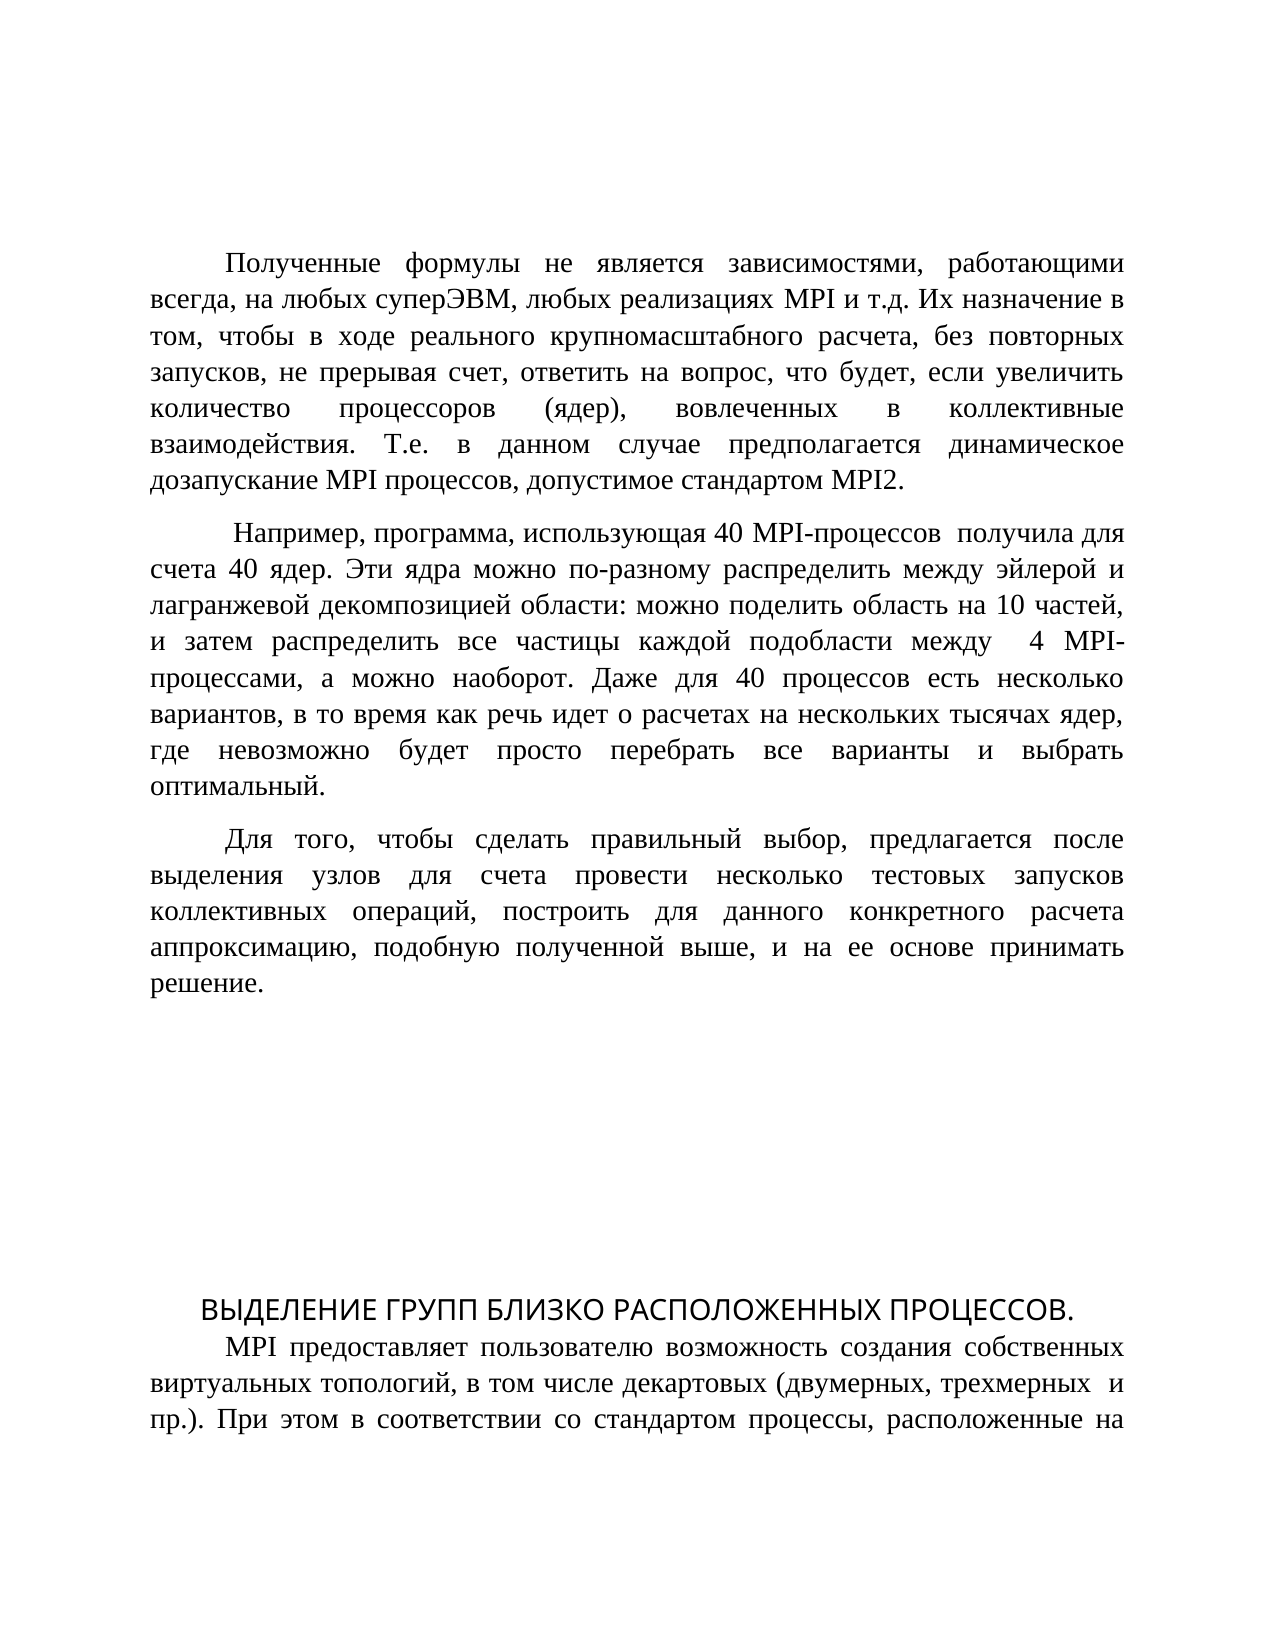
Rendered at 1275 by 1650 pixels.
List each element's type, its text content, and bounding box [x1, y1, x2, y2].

text Для того, чтобы сделать правильный выбор, предлагается после выделения узлов для счета провести несколько тестовых запусков коллективных операций, построить для данного конкретного расчета аппроксимацию, подобную полученной выше, и на ее основе принимать решение. [150, 821, 1125, 1029]
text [150, 1329, 1125, 1435]
text Полученные формулы не является зависимостями, работающими всегда, на любых суперЭВМ, любых реализациях MPI и т.д. Их назначение в том, чтобы в ходе реального крупномасштабного расчета, без повторных запусков, не прерывая счет, ответить на вопрос, что будет, если увеличить количество процессоров (ядер), вовлеченных в коллективные взаимодействия. Т.е. в данном случае предполагается динамическое дозапускание MPI процессов, допустимое стандартом MPI2. [150, 245, 1125, 496]
subtitle Выделение групп близко расположенных процессов. [150, 1289, 1125, 1329]
text Например, программа, использующая 40 MPI-процессов получила для счета 40 ядер. Эти ядра можно по-разному распределить между эйлерой и лагранжевой декомпозицией области: можно поделить область на 10 частей, и затем распределить все частицы каждой подобласти между 4 MPI-процессами, а можно наоборот. Даже для 40 процессов есть несколько вариантов, в то время как речь идет о расчетах на нескольких тысячах ядер, где невозможно будет просто перебрать все варианты и выбрать оптимальный. [150, 515, 1125, 802]
